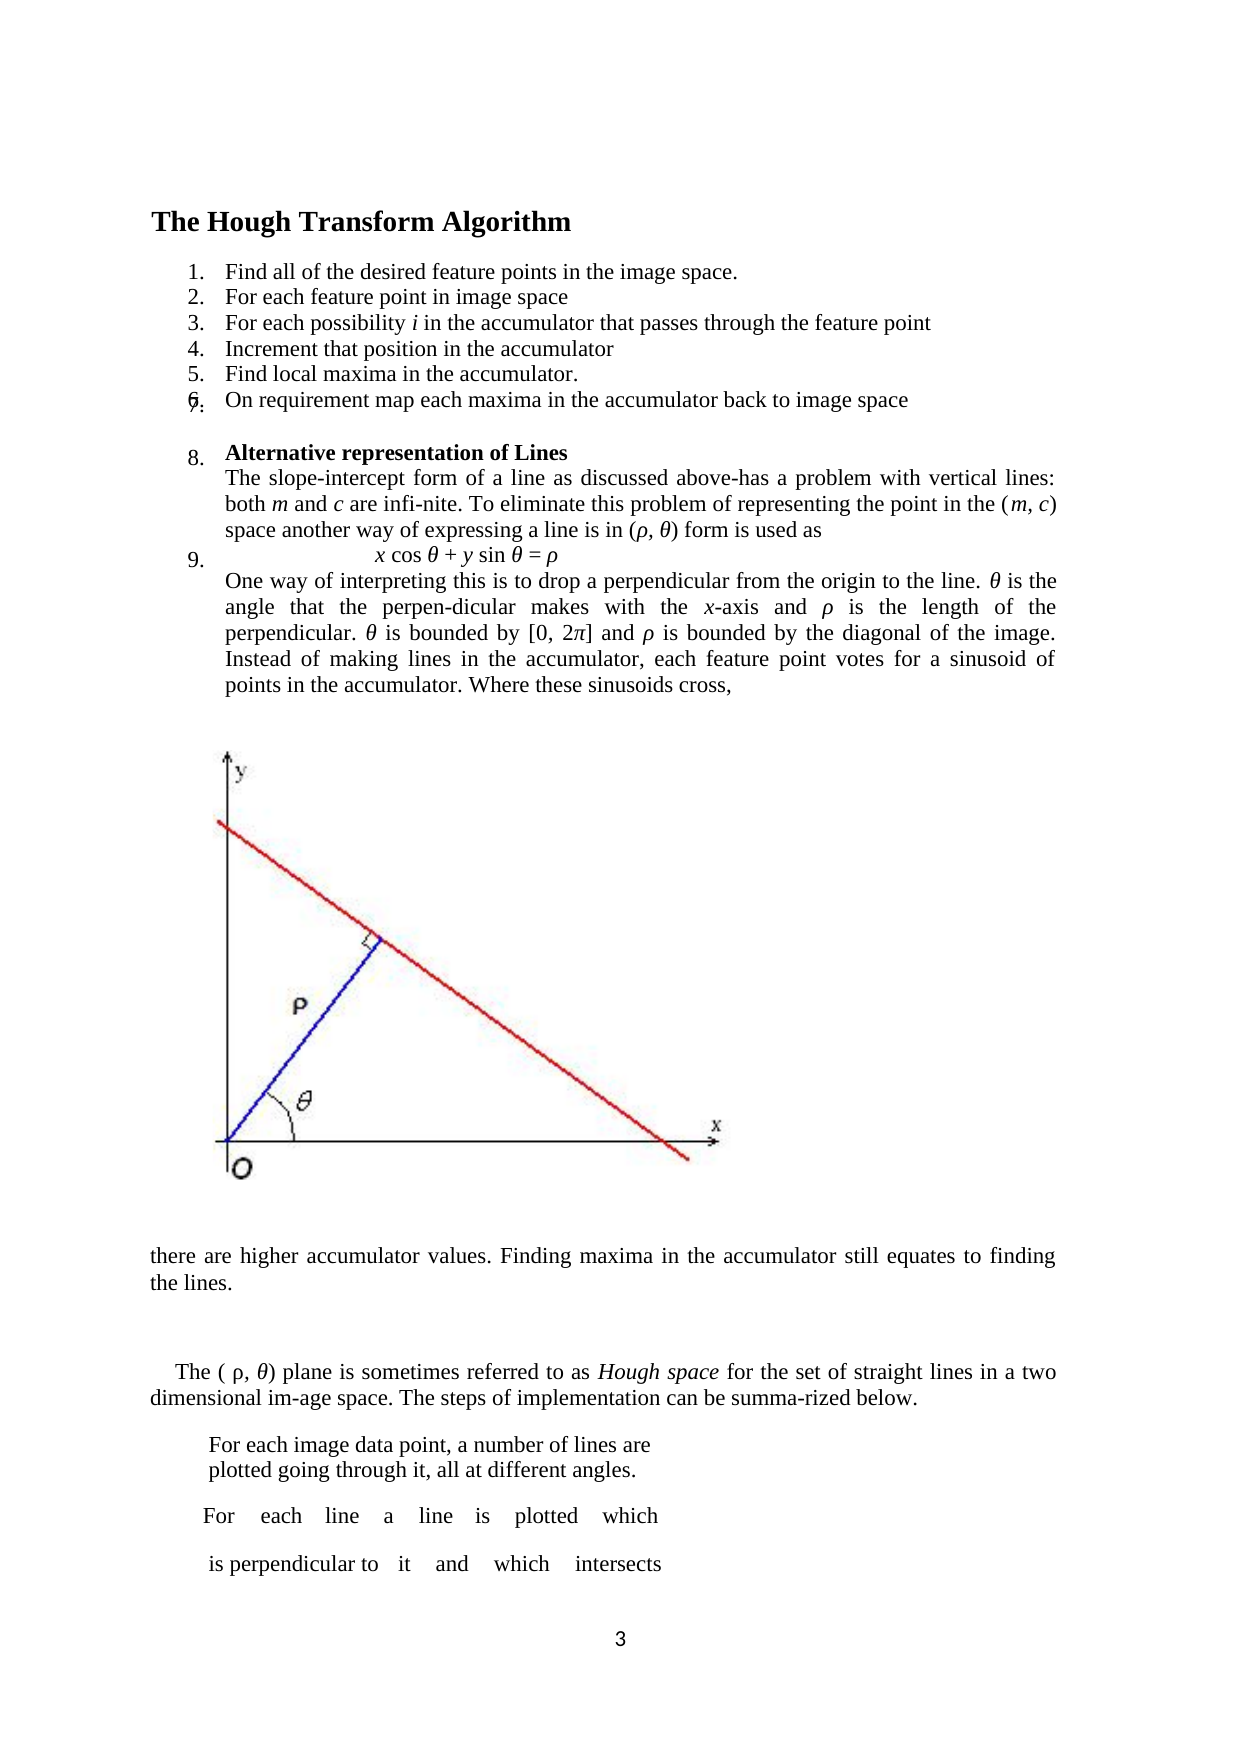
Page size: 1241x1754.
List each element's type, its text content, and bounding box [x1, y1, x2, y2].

text  For each line a line is plotted which [179, 1503, 1090, 1529]
text plotted going through it, all at different angles. [208, 1457, 1090, 1483]
list For each possibility i in the accumulator that passes through the feature point [187, 309, 1090, 336]
list Alternative representation of Lines [225, 439, 1090, 465]
list Find local maxima in the accumulator. [187, 361, 1090, 387]
text is perpendicular to it and which intersects [208, 1550, 1090, 1576]
list For each feature point in image space [187, 284, 1090, 309]
text there are higher accumulator values. Finding maxima in the accumulator still equates to finding the lines. [150, 1242, 1057, 1296]
list x cos θ + y sin θ = ρ [300, 542, 1082, 568]
picture [212, 750, 738, 1191]
list Increment that position in the accumulator [187, 336, 1090, 361]
text The ( ρ, θ) plane is sometimes referred to as Hough space for the set of straight lines in a two dimensional im-age space. The steps of implementation can be summa-rized below. [150, 1359, 1057, 1411]
text The Hough Transform Algorithm [151, 204, 1090, 238]
list One way of interpreting this is to drop a perpendicular from the origin to the line. θ is the angle that the perpen-dicular makes with the x-axis and ρ is the length of the perpendicular. θ is bounded by [0, 2π] and ρ is bounded by the diagonal of the image. Instead of making lines in the accumulator, each feature point votes for a sinusoid of points in the accumulator. Where these sinusoids cross, [225, 568, 1057, 697]
list For each image data point, a number of lines are [179, 1432, 1090, 1457]
list On requirement map each maxima in the accumulator back to image space [187, 387, 1090, 412]
list Find all of the desired feature points in the image space. [187, 259, 1090, 284]
list The slope-intercept form of a line as discussed above-has a problem with vertical lines: both m and c are infi-nite. To eliminate this problem of representing the point in the (m, c) space another way of expressing a line is in (ρ, θ) form is used as [225, 465, 1057, 542]
